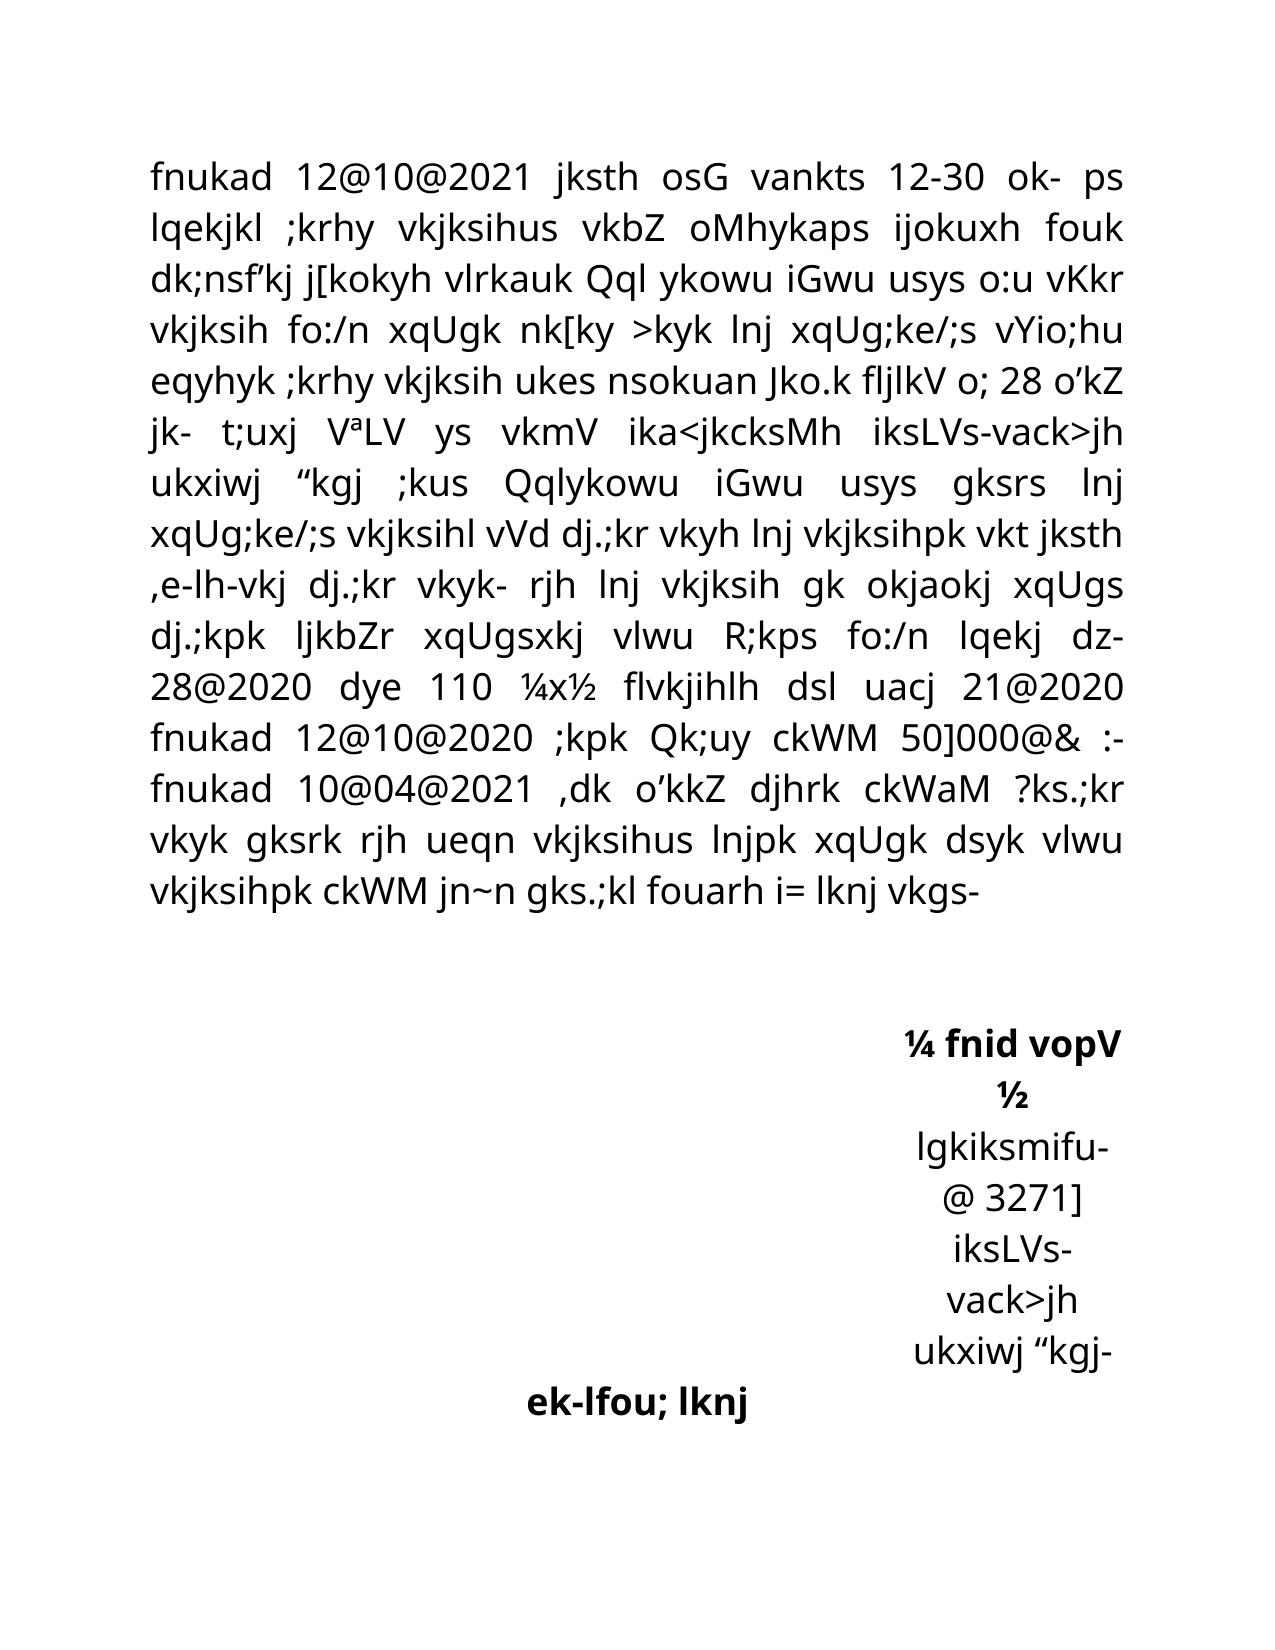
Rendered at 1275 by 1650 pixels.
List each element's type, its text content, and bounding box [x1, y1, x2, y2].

text lgkiksmifu-@ 3271] [900, 1120, 1125, 1222]
text ¼ fnid vopV ½ [900, 1018, 1125, 1120]
text iksLVs-vack>jh ukxiwj “kgj- [900, 1222, 1125, 1375]
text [150, 150, 1125, 916]
text ek-lfou; lknj [150, 1375, 1125, 1426]
